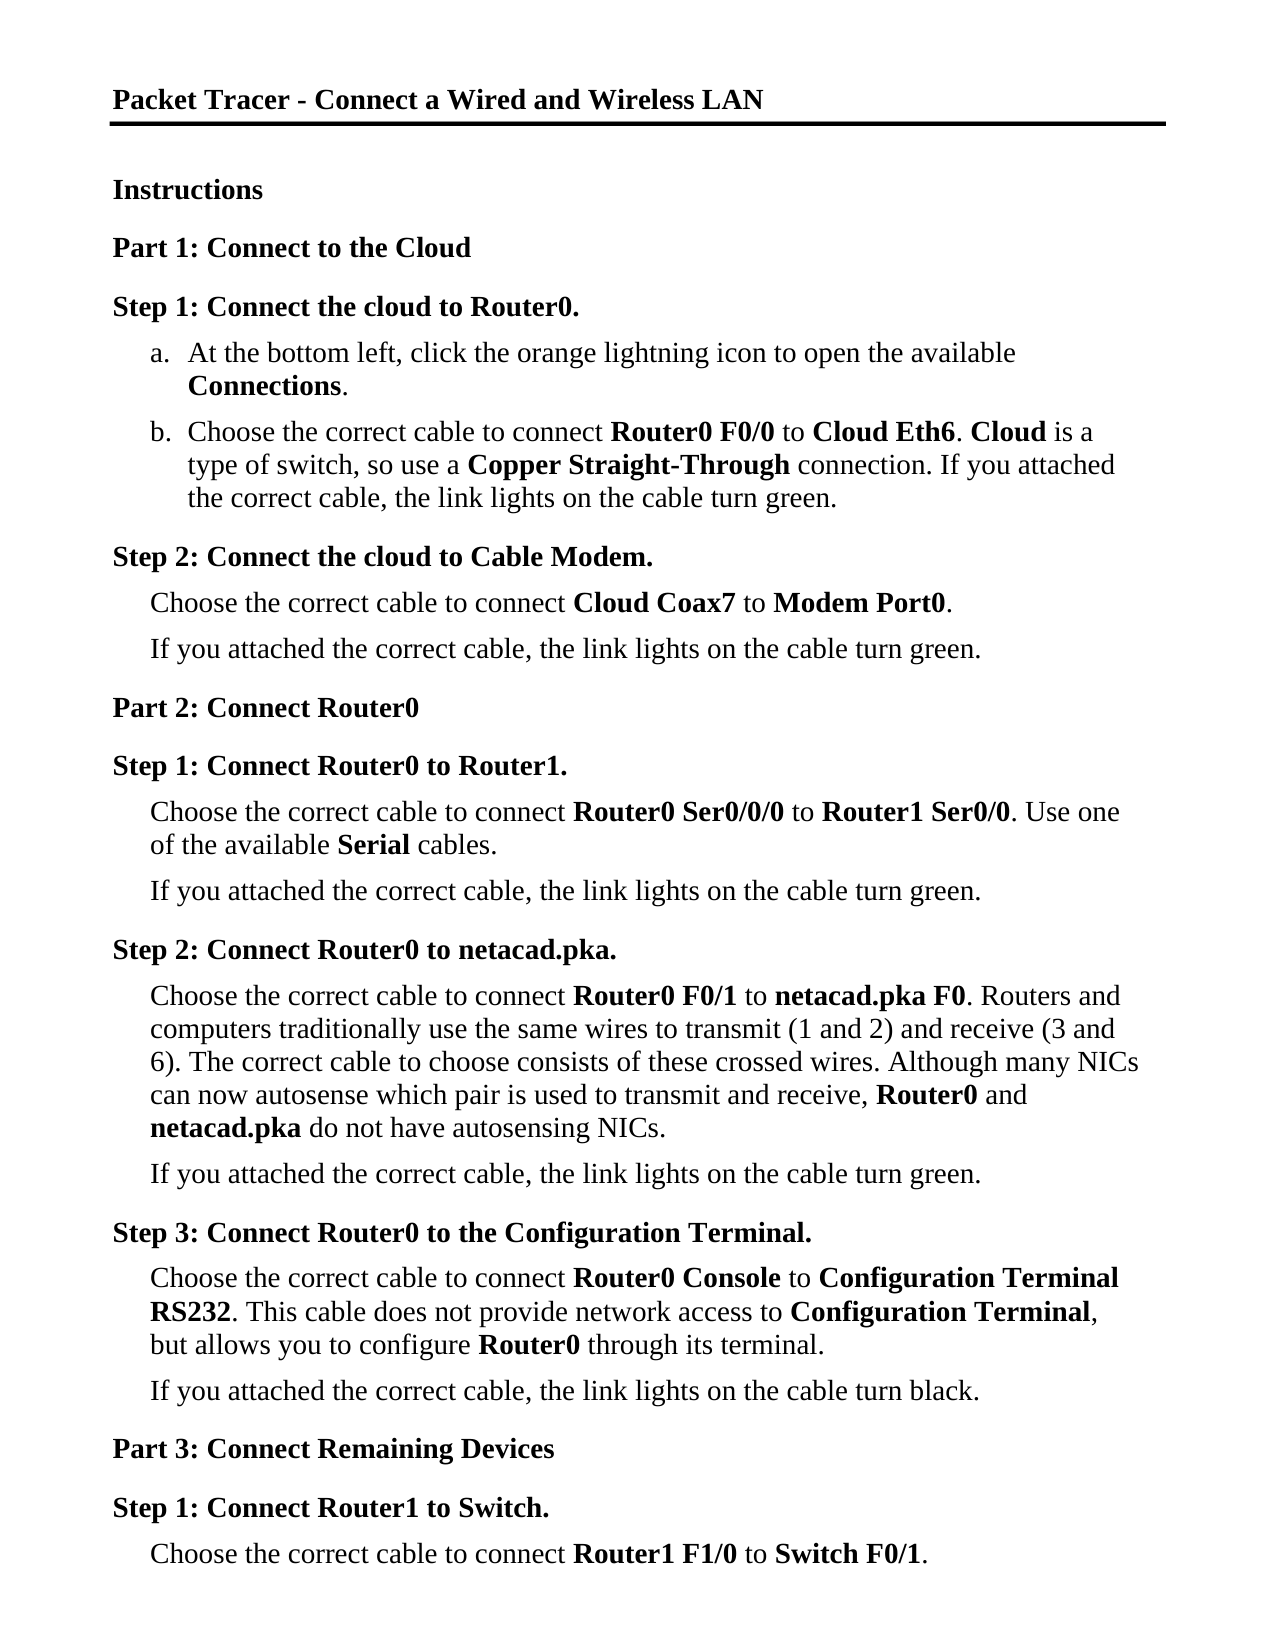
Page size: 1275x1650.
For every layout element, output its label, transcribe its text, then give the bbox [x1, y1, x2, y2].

list At the bottom left, click the orange lightning icon to open the available Connections. [150, 335, 1162, 402]
text Part 1: Connect to the Cloud [112, 230, 1162, 264]
text Part 3: Connect Remaining Devices [112, 1432, 1162, 1465]
text Step 3: Connect Router0 to the Configuration Terminal. [112, 1215, 1162, 1248]
text If you attached the correct cable, the link lights on the cable turn green. [150, 873, 1162, 907]
picture [109, 121, 1166, 126]
text Choose the correct cable to connect Router0 F0/1 to netacad.pka F0. Routers and computers traditionally use the same wires to transmit (1 and 2) and receive (3 and 6). The correct cable to choose consists of these crossed wires. Although many NICs can now autosense which pair is used to transmit and receive, Router0 and netacad.pka do not have autosensing NICs. [150, 979, 1152, 1143]
text Step 2: Connect the cloud to Cable Modem. [112, 539, 1162, 573]
text Instructions [112, 172, 1162, 205]
text If you attached the correct cable, the link lights on the cable turn green. [150, 1156, 1162, 1189]
text Step 2: Connect Router0 to netacad.pka. [112, 932, 1162, 966]
text Choose the correct cable to connect Router0 Console to Configuration Terminal RS232. This cable does not provide network access to Configuration Terminal, but allows you to configure Router0 through its terminal. [150, 1262, 1142, 1360]
text Packet Tracer - Connect a Wired and Wireless LAN [112, 82, 1162, 116]
text Choose the correct cable to connect Cloud Coax7 to Modem Port0. [150, 585, 1162, 619]
text Part 2: Connect Router0 [112, 690, 1162, 724]
text Choose the correct cable to connect Router1 F1/0 to Switch F0/1. [150, 1536, 1162, 1569]
text If you attached the correct cable, the link lights on the cable turn black. [150, 1373, 1162, 1407]
text Step 1: Connect the cloud to Router0. [112, 289, 1162, 322]
list Choose the correct cable to connect Router0 F0/0 to Cloud Eth6. Cloud is a type of switch, so use a Copper Straight-Through connection. If you attached the correct cable, the link lights on the cable turn green. [150, 415, 1144, 514]
text Choose the correct cable to connect Router0 Ser0/0/0 to Router1 Ser0/0. Use one of the available Serial cables. [150, 796, 1127, 861]
text Step 1: Connect Router0 to Router1. [112, 748, 1162, 782]
text Step 1: Connect Router1 to Switch. [112, 1490, 1162, 1524]
text If you attached the correct cable, the link lights on the cable turn green. [150, 631, 1162, 665]
